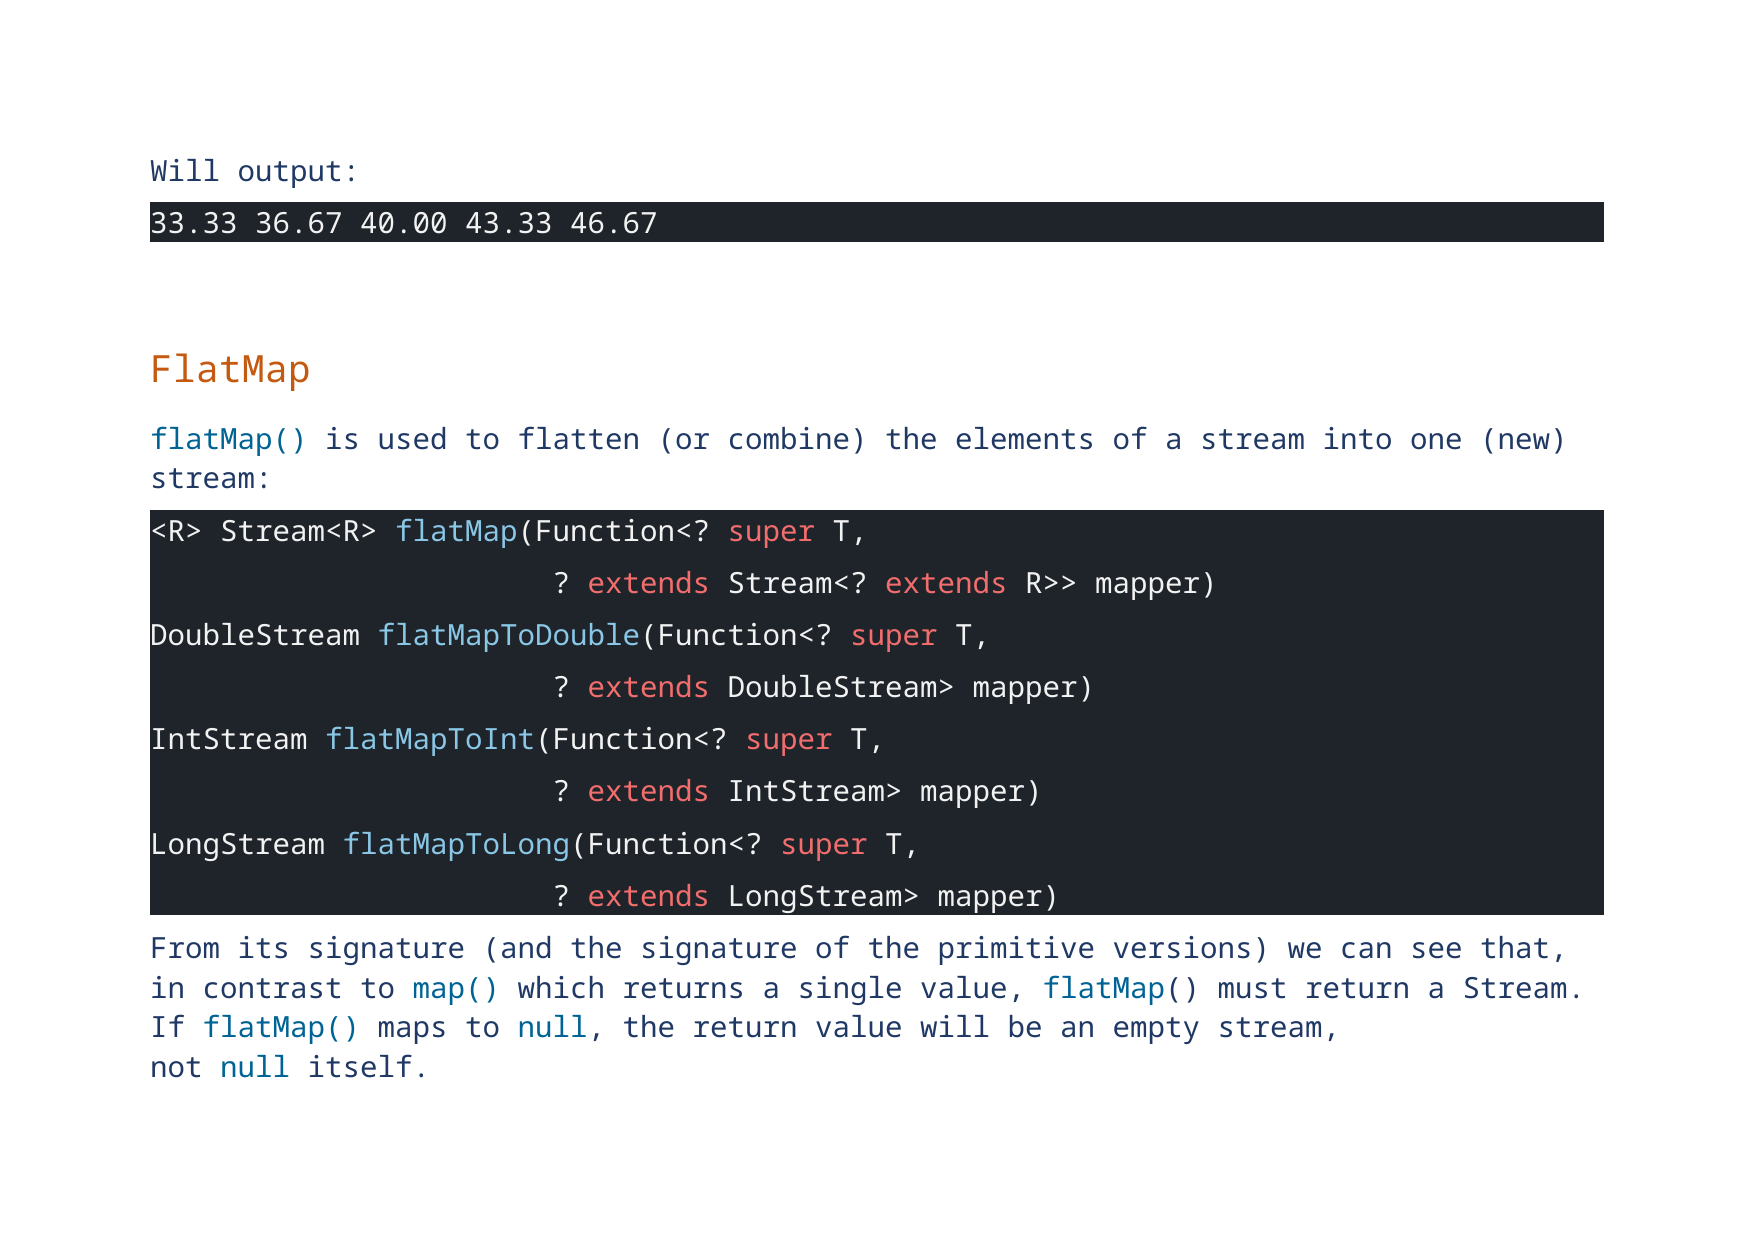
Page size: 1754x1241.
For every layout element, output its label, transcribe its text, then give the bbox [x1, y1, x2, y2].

text ? extends DoubleStream> mapper) [150, 666, 1604, 706]
text Will output: [150, 150, 1604, 190]
text 33.33 36.67 40.00 43.33 46.67 [150, 202, 1604, 242]
text <R> Stream<R> flatMap(Function<? super T, [150, 510, 1604, 549]
text LongStream flatMapToLong(Function<? super T, [150, 823, 1604, 863]
text IntStream flatMapToInt(Function<? super T, [150, 718, 1604, 758]
text flatMap() is used to flatten (or combine) the elements of a stream into one (new) stream: [150, 418, 1604, 497]
text DoubleStream flatMapToDouble(Function<? super T, [150, 614, 1604, 654]
text From its signature (and the signature of the primitive versions) we can see that, in contrast to map() which returns a single value, flatMap() must return a Stream. If flatMap() maps to null, the return value will be an empty stream, not null itself. [150, 927, 1604, 1086]
text ? extends IntStream> mapper) [150, 771, 1604, 810]
text ? extends Stream<? extends R>> mapper) [150, 562, 1604, 602]
text FlatMap [150, 342, 1604, 393]
text ? extends LongStream> mapper) [150, 875, 1604, 915]
